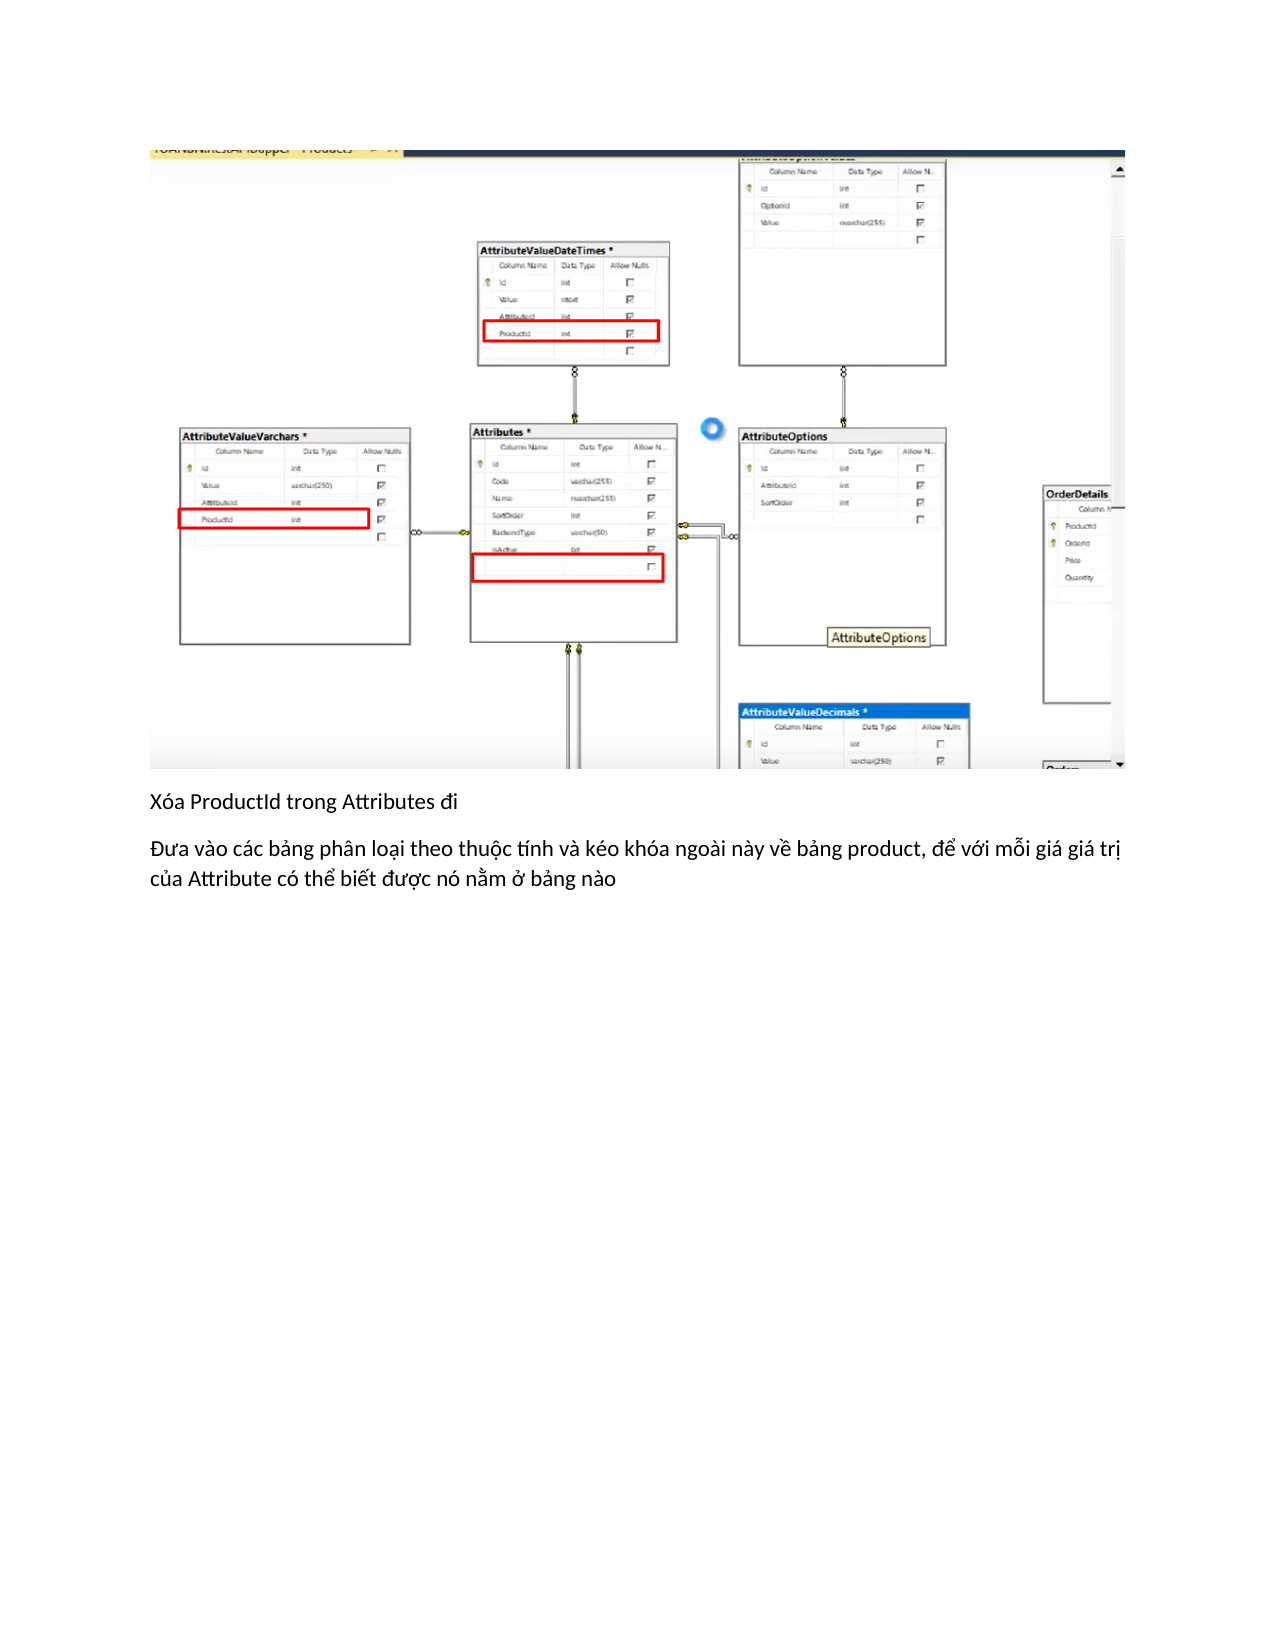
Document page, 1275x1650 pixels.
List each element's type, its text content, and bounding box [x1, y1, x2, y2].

text Xóa ProductId trong Attributes đi [150, 787, 1125, 816]
picture [150, 150, 1125, 769]
text Đưa vào các bảng phân loại theo thuộc tính và kéo khóa ngoài này về bảng product, để với mỗi giá giá trị của Attribute có thể biết được nó nằm ở bảng nào [150, 834, 1125, 893]
